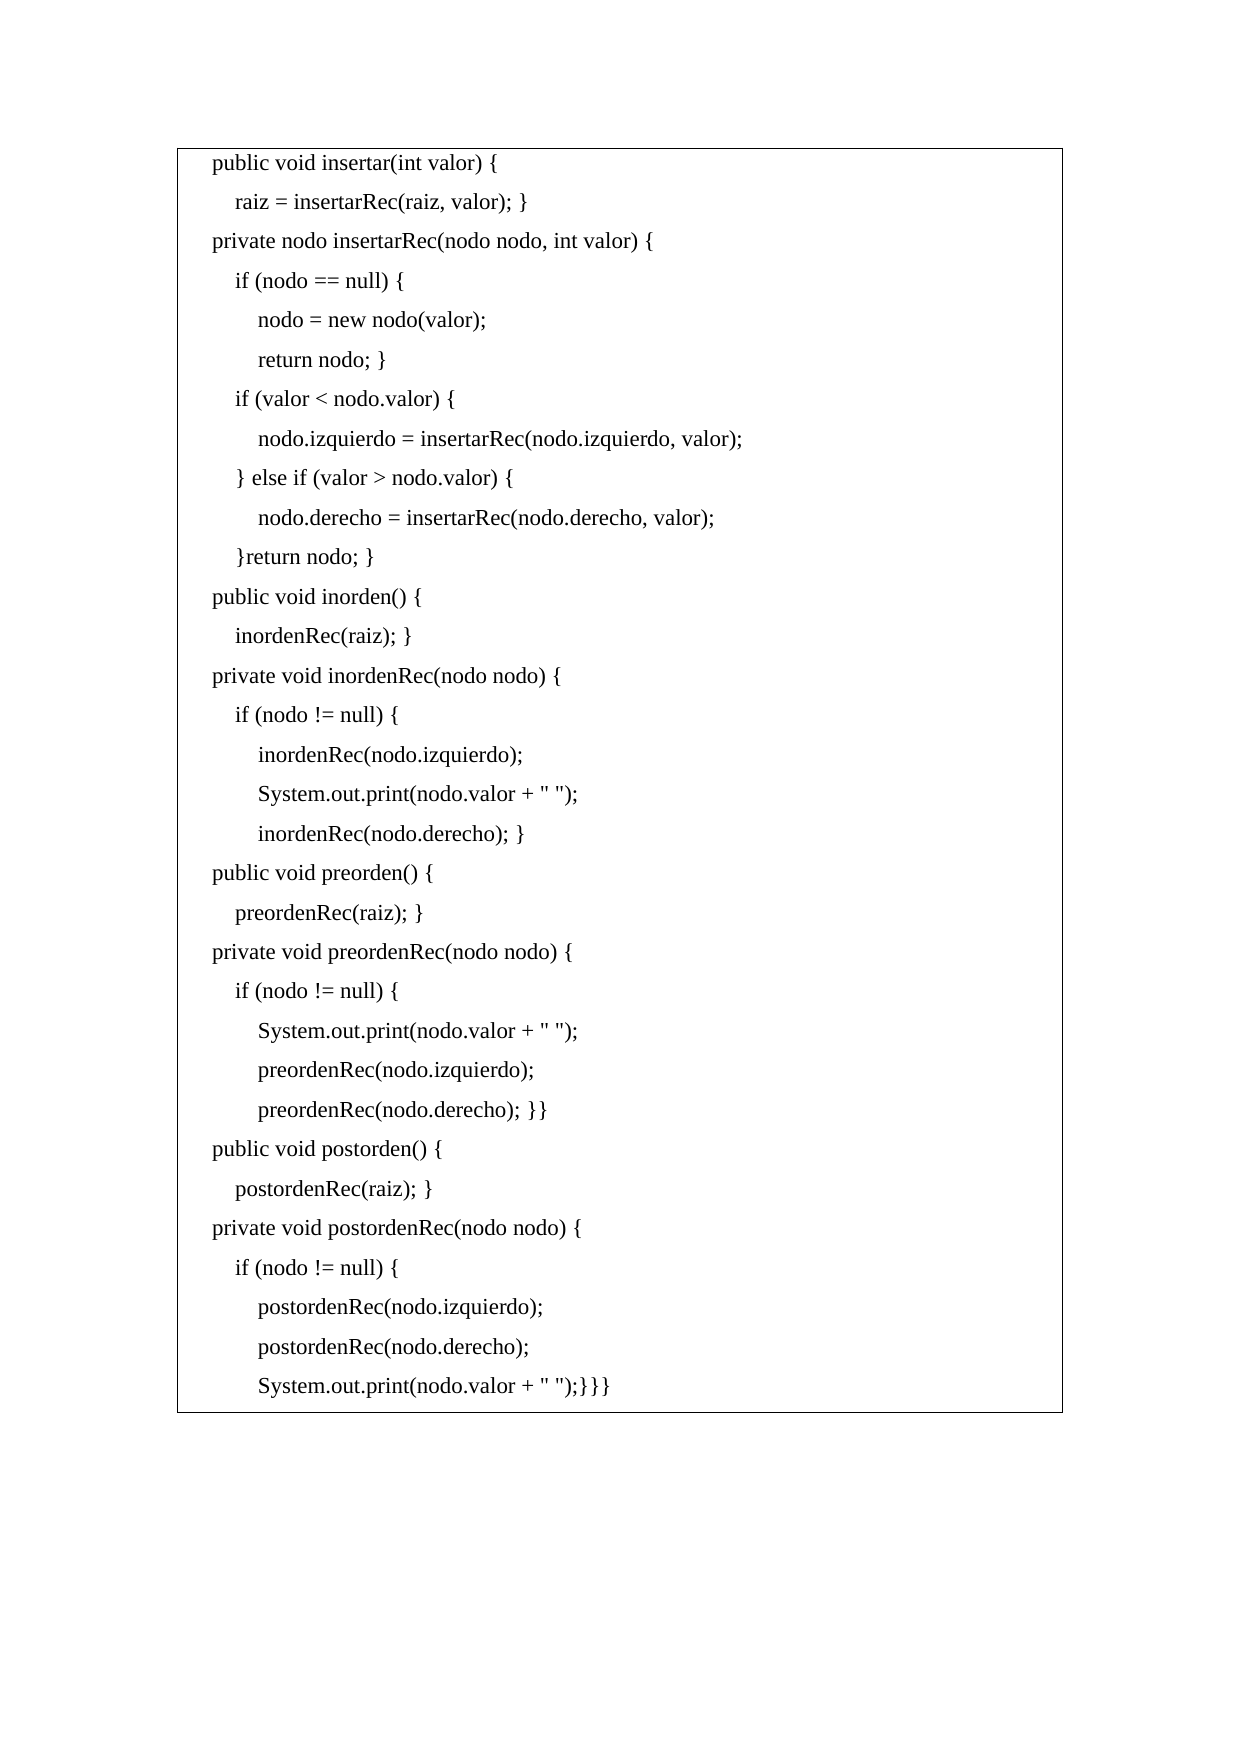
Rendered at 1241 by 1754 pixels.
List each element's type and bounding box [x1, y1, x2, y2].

table_cell [178, 149, 1062, 1412]
